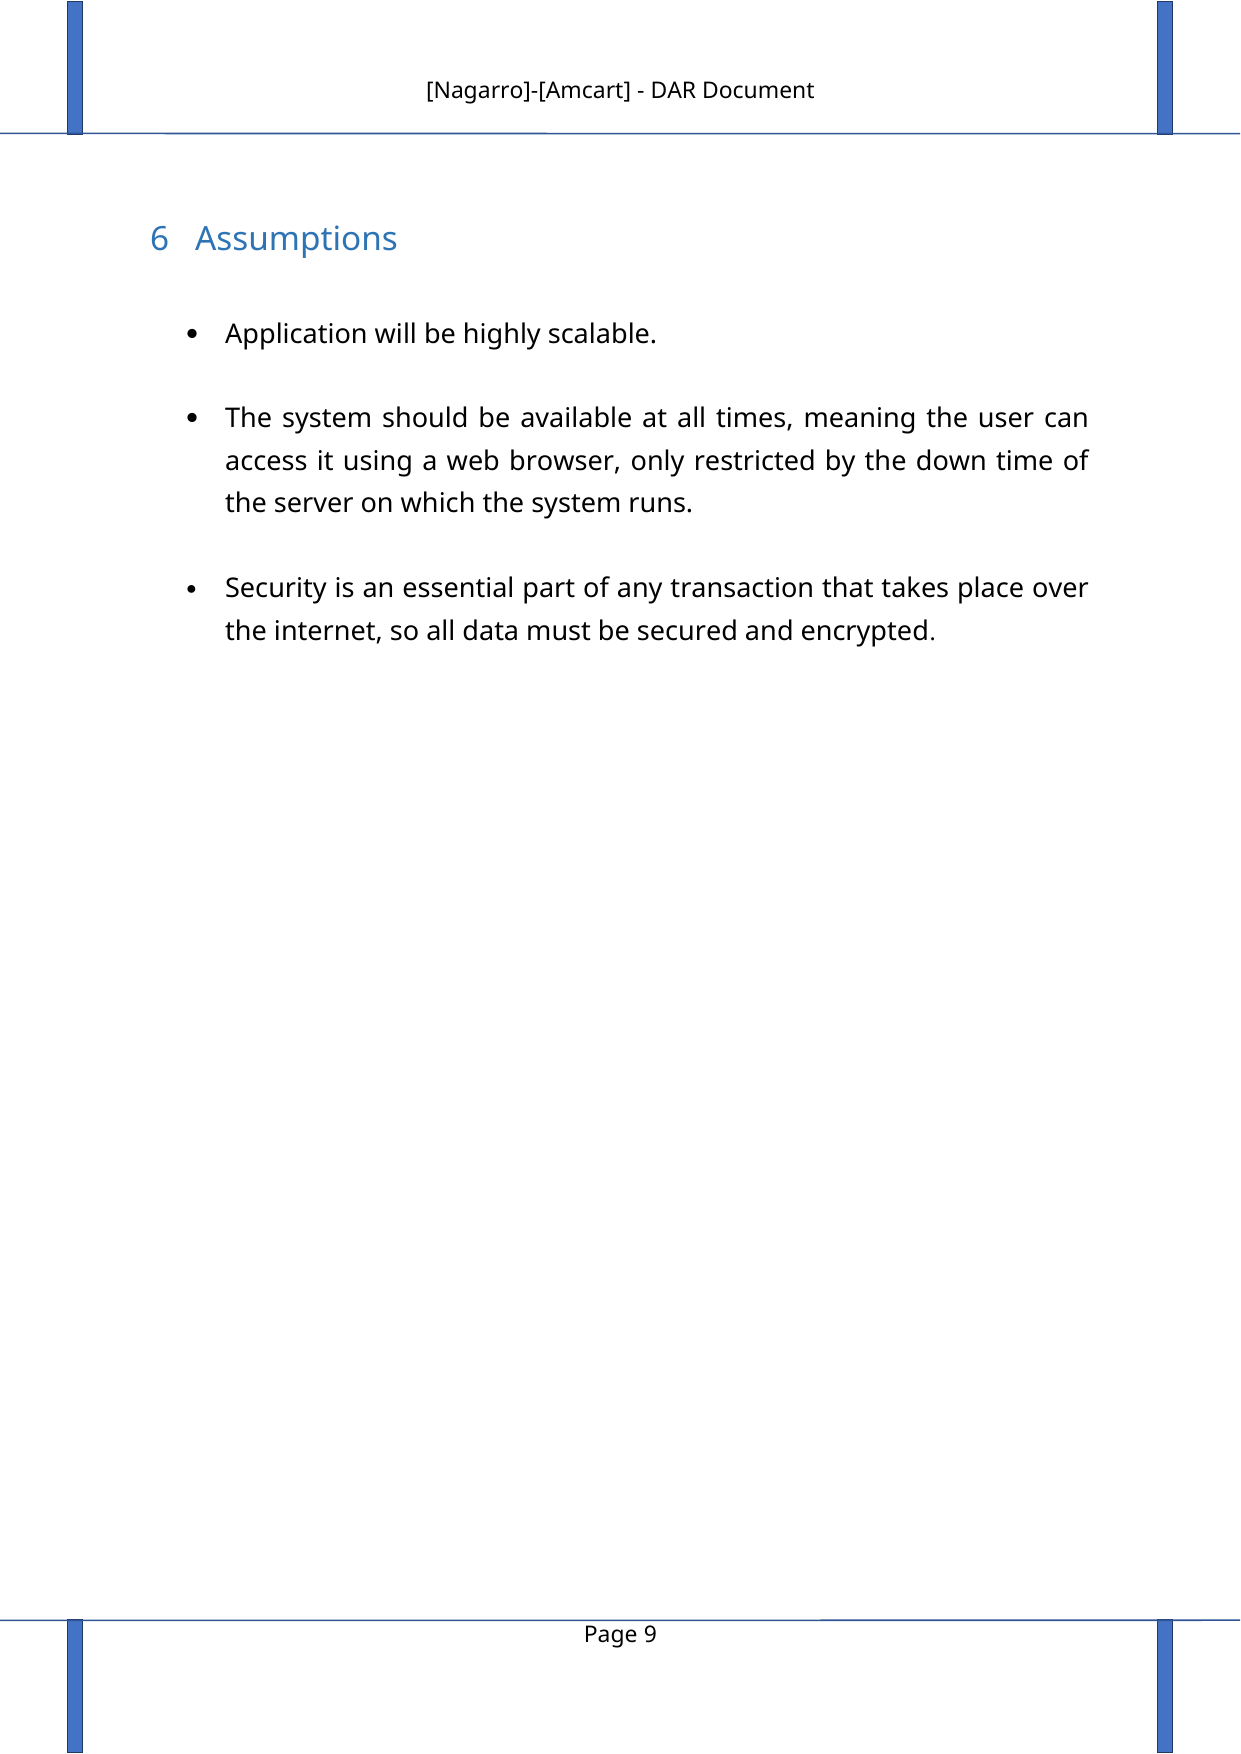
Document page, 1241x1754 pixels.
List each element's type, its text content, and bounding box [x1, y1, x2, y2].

subtitle Assumptions [150, 215, 1090, 260]
list The system should be available at all times, meaning the user can access it using a web browser, only restricted by the down time of the server on which the system runs. [187, 399, 1090, 521]
list Application will be highly scalable. [187, 314, 1090, 351]
list Security is an essential part of any transaction that takes place over the internet, so all data must be secured and encrypted. [187, 568, 1090, 648]
